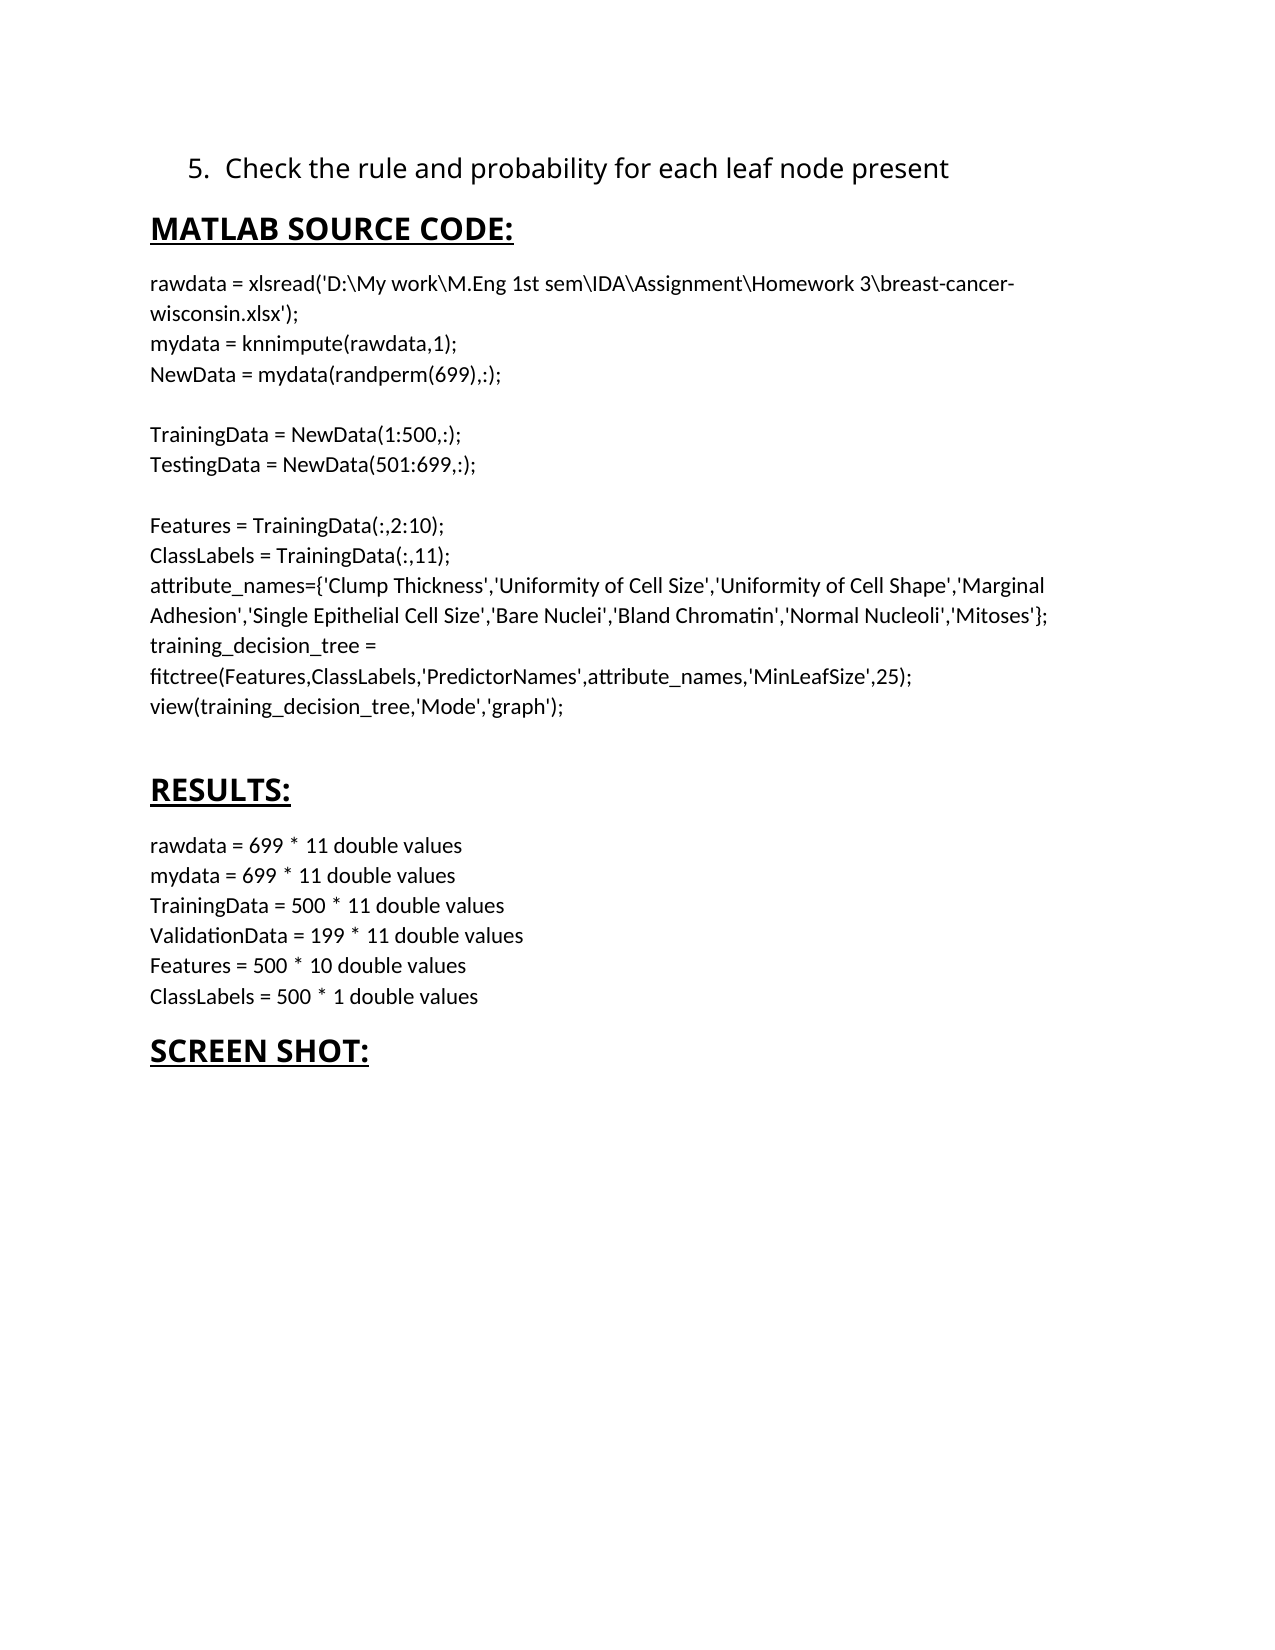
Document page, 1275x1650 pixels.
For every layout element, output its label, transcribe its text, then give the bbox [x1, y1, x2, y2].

text RESULTS: [150, 722, 1125, 811]
text rawdata = 699 * 11 double values mydata = 699 * 11 double values TrainingData = 500 * 11 double values ValidationData = 199 * 11 double values Features = 500 * 10 double values ClassLabels = 500 * 1 double values [150, 831, 1125, 1010]
text ClassLabels = TrainingData(:,11); [150, 541, 1125, 569]
text NewData = mydata(randperm(699),:); [150, 360, 1125, 388]
text rawdata = xlsread('D:\My work\M.Eng 1st sem\IDA\Assignment\Homework 3\breast-cancer-wisconsin.xlsx'); [150, 269, 1125, 327]
text mydata = knnimpute(rawdata,1); [150, 329, 1125, 357]
text Features = TrainingData(:,2:10); [150, 511, 1125, 539]
text attribute_names={'Clump Thickness','Uniformity of Cell Size','Uniformity of Cell Shape','Marginal Adhesion','Single Epithelial Cell Size','Bare Nuclei','Bland Chromatin','Normal Nucleoli','Mitoses'}; [150, 571, 1125, 629]
text MATLAB SOURCE CODE: [150, 206, 1125, 249]
text training_decision_tree = fitctree(Features,ClassLabels,'PredictorNames',attribute_names,'MinLeafSize',25); [150, 632, 1125, 690]
text TrainingData = NewData(1:500,:); [150, 420, 1125, 448]
text SCREEN SHOT: [150, 1029, 1125, 1071]
list Check the rule and probability for each leaf node present [187, 150, 1125, 187]
text TestingData = NewData(501:699,:); [150, 450, 1125, 508]
text view(training_decision_tree,'Mode','graph'); [150, 692, 1125, 720]
